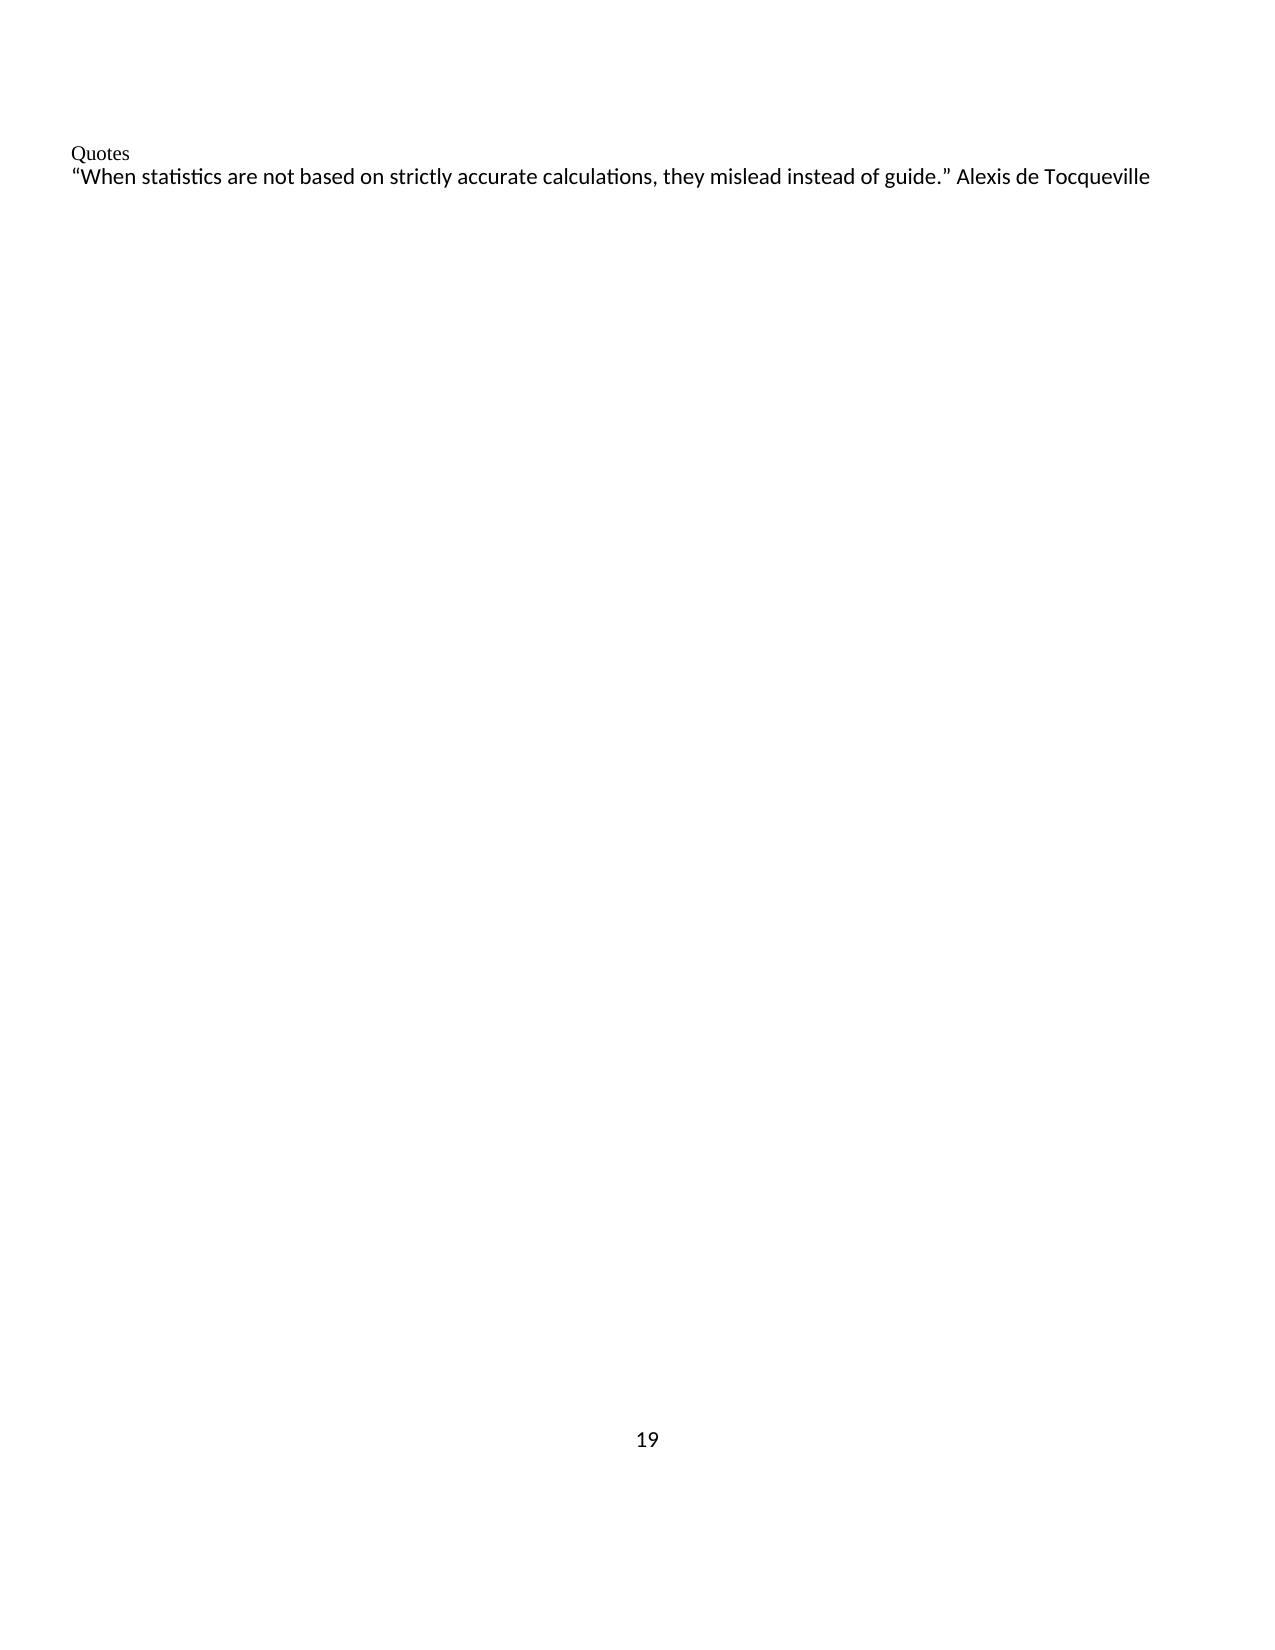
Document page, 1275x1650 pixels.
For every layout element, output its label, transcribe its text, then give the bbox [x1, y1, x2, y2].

text “When statistics are not based on strictly accurate calculations, they mislead instead of guide.” Alexis de Tocqueville [71, 166, 1223, 189]
text Quotes [71, 142, 1223, 166]
